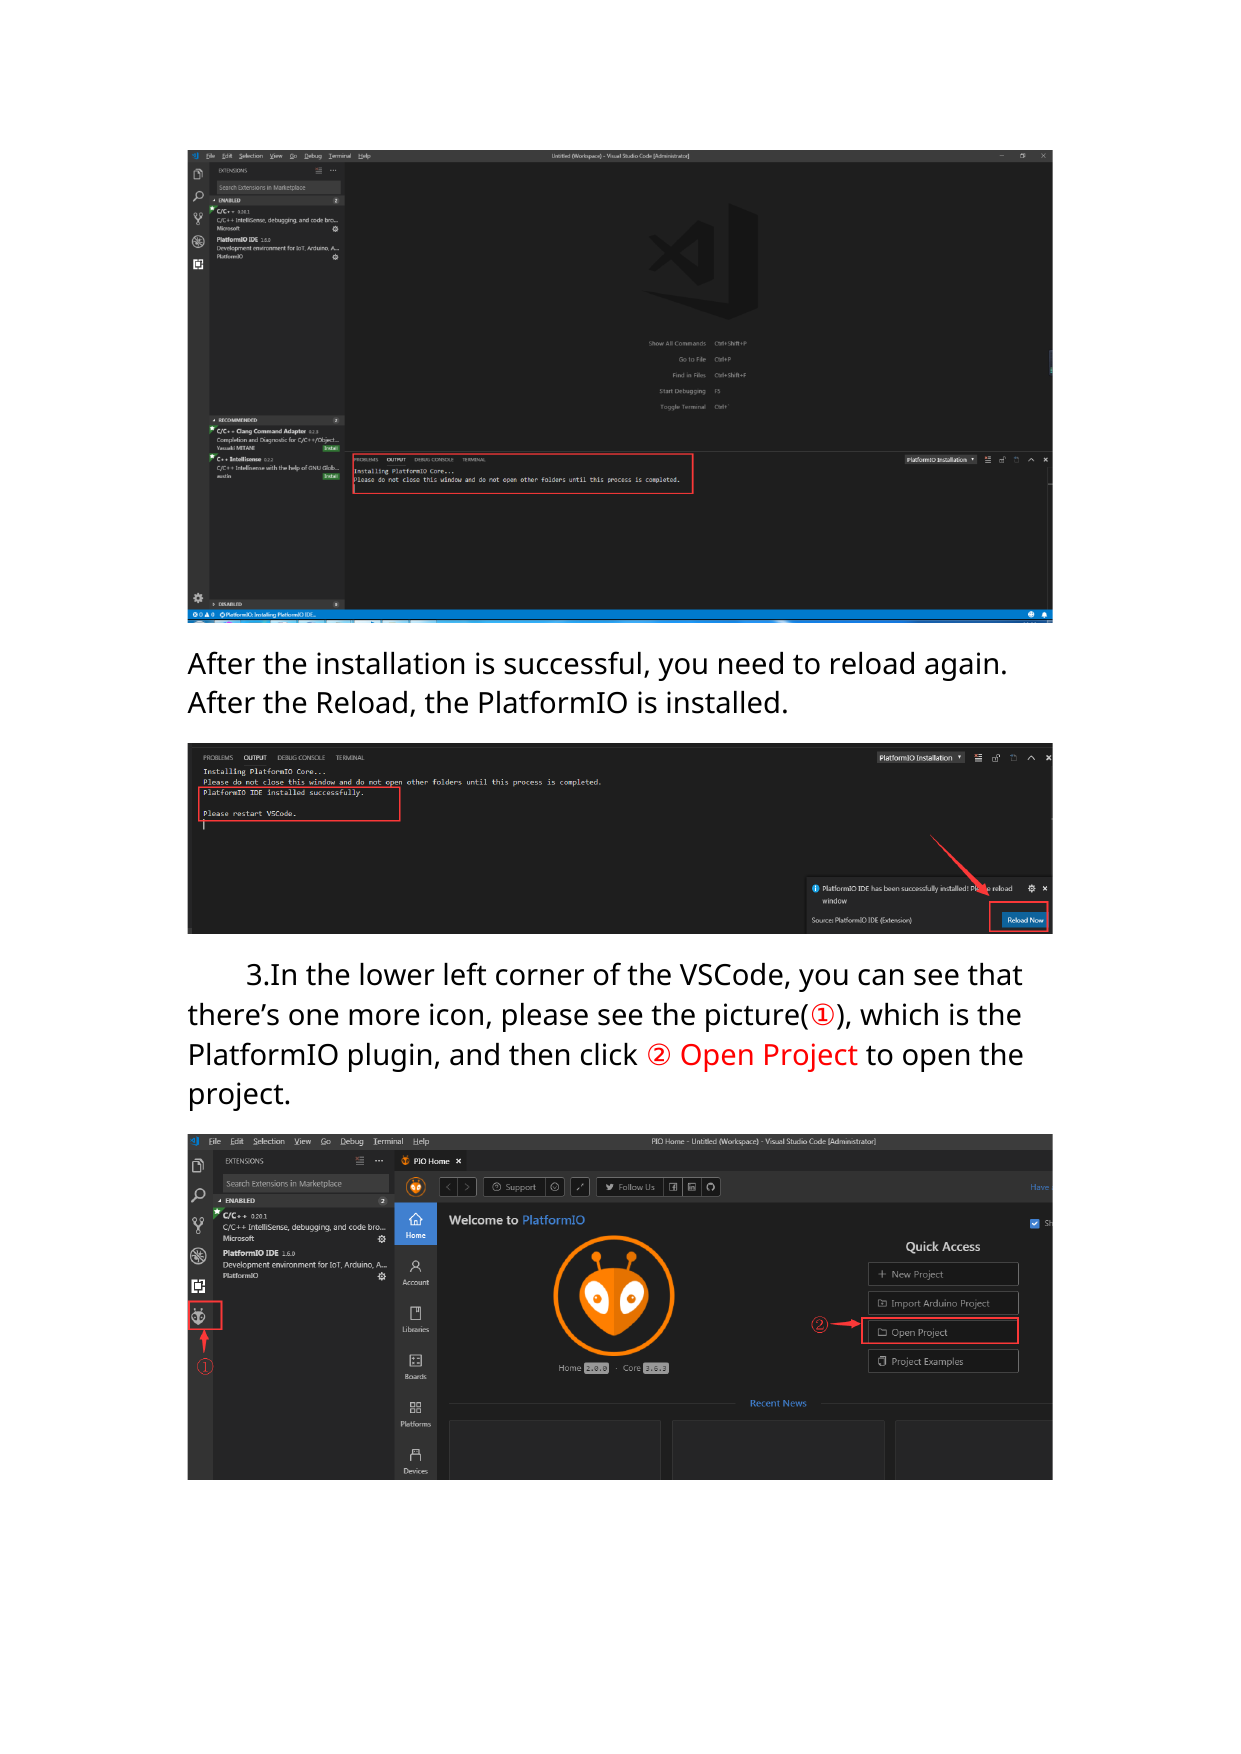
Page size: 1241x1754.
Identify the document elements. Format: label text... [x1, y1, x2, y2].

picture [187, 1134, 1053, 1480]
text 3.In the lower left corner of the VSCode, you can see that there’s one more icon, please see the picture(①), which is the PlatformIO plugin, and then click ② Open Project to open the project. [187, 954, 1053, 1113]
picture [187, 150, 1053, 623]
text After the installation is successful, you need to reload again. After the Reload, the PlatformIO is installed. [187, 643, 1053, 722]
picture [187, 743, 1053, 934]
